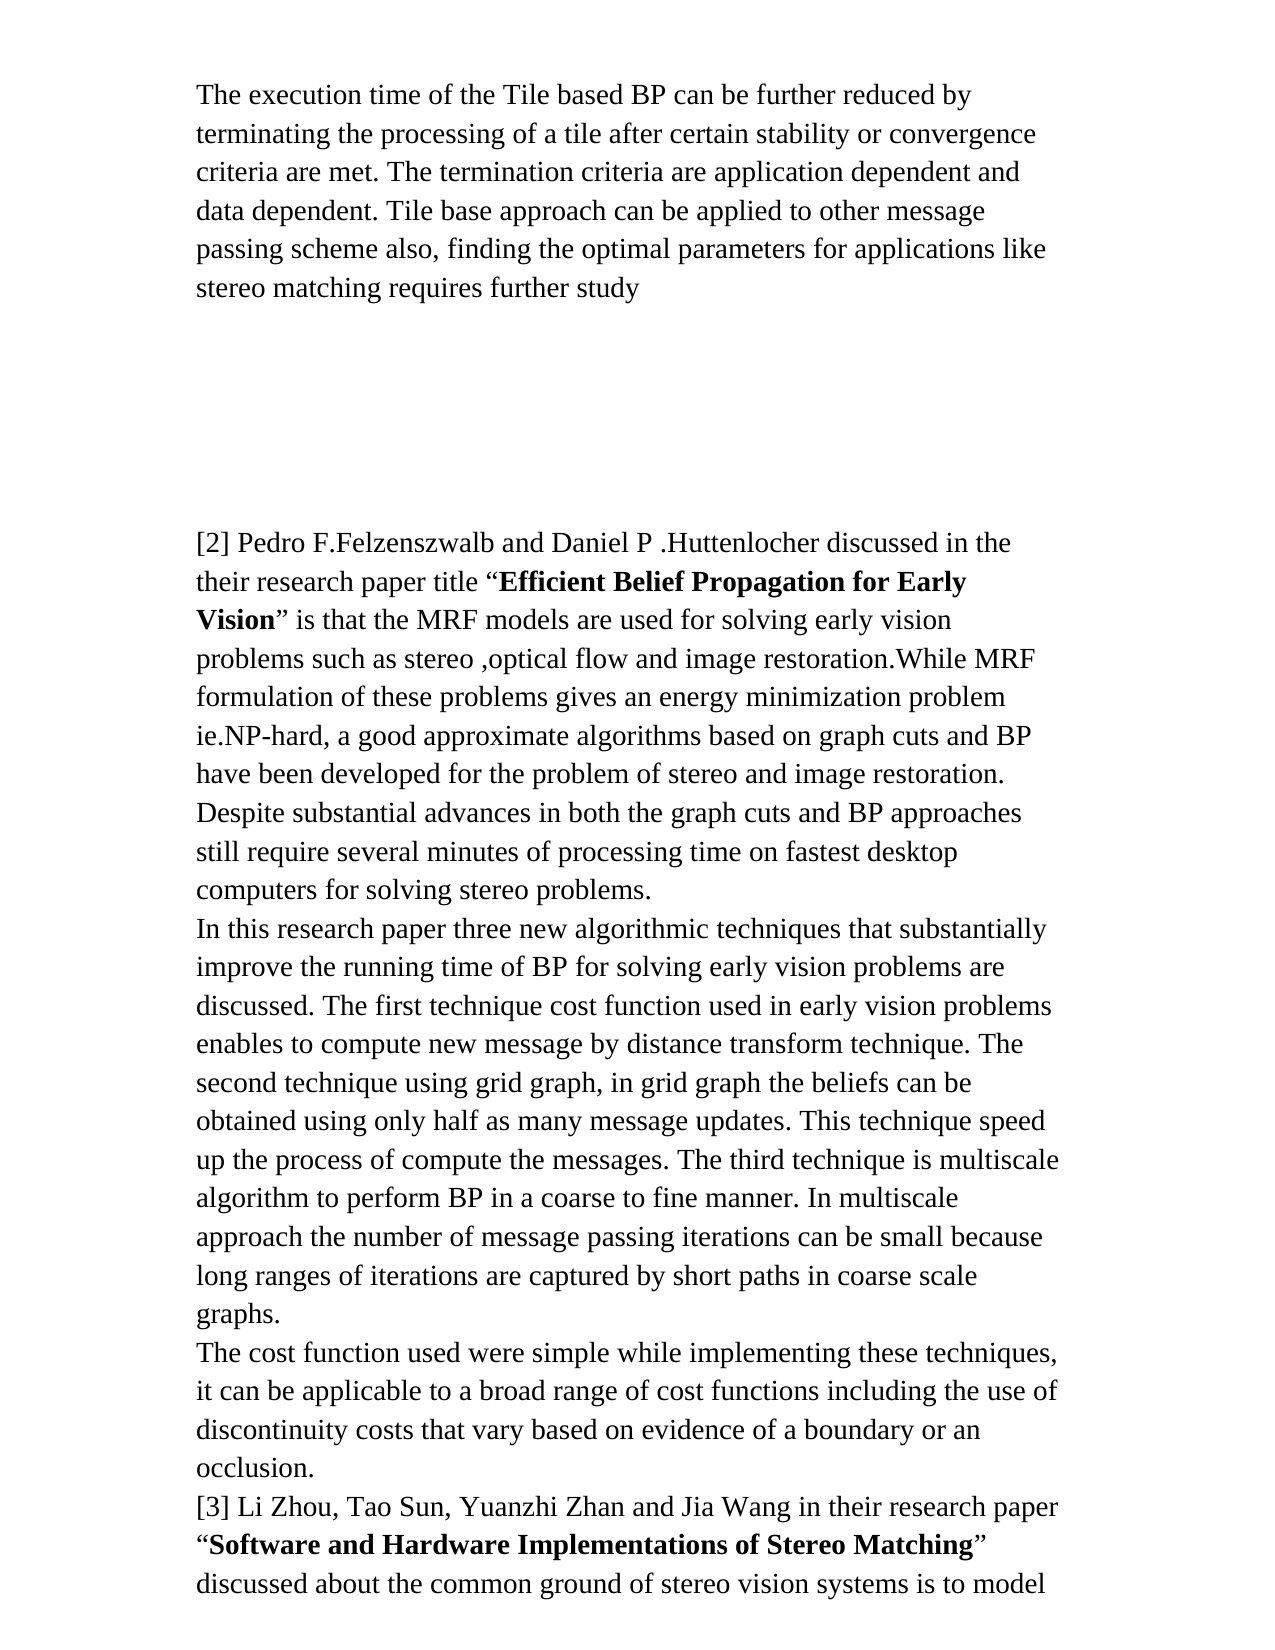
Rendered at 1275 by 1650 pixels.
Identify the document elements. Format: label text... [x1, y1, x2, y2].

text Despite substantial advances in both the graph cuts and BP approaches still require several minutes of processing time on fastest desktop computers for solving stereo problems. [196, 795, 1060, 906]
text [196, 1489, 1060, 1599]
text The execution time of the Tile based BP can be further reduced by terminating the processing of a tile after certain stability or convergence criteria are met. The termination criteria are application dependent and data dependent. Tile base approach can be applied to other message passing scheme also, finding the optimal parameters for applications like stereo matching requires further study [196, 77, 1060, 304]
text In this research paper three new algorithmic techniques that substantially improve the running time of BP for solving early vision problems are discussed. The first technique cost function used in early vision problems enables to compute new message by distance transform technique. The second technique using grid graph, in grid graph the beliefs can be obtained using only half as many message updates. This technique speed up the process of compute the messages. The third technique is multiscale algorithm to perform BP in a coarse to fine manner. In multiscale approach the number of message passing iterations can be small because long ranges of iterations are captured by short paths in coarse scale graphs. [196, 911, 1060, 1330]
text [2] Pedro F.Felzenszwalb and Daniel P .Huttenlocher discussed in the their research paper title “Efficient Belief Propagation for Early Vision” is that the MRF models are used for solving early vision problems such as stereo ,optical flow and image restoration.While MRF formulation of these problems gives an energy minimization problem ie.NP-hard, a good approximate algorithms based on graph cuts and BP have been developed for the problem of stereo and image restoration. [196, 525, 1060, 790]
text The cost function used were simple while implementing these techniques, it can be applicable to a broad range of cost functions including the use of discontinuity costs that vary based on evidence of a boundary or an occlusion. [196, 1335, 1060, 1484]
